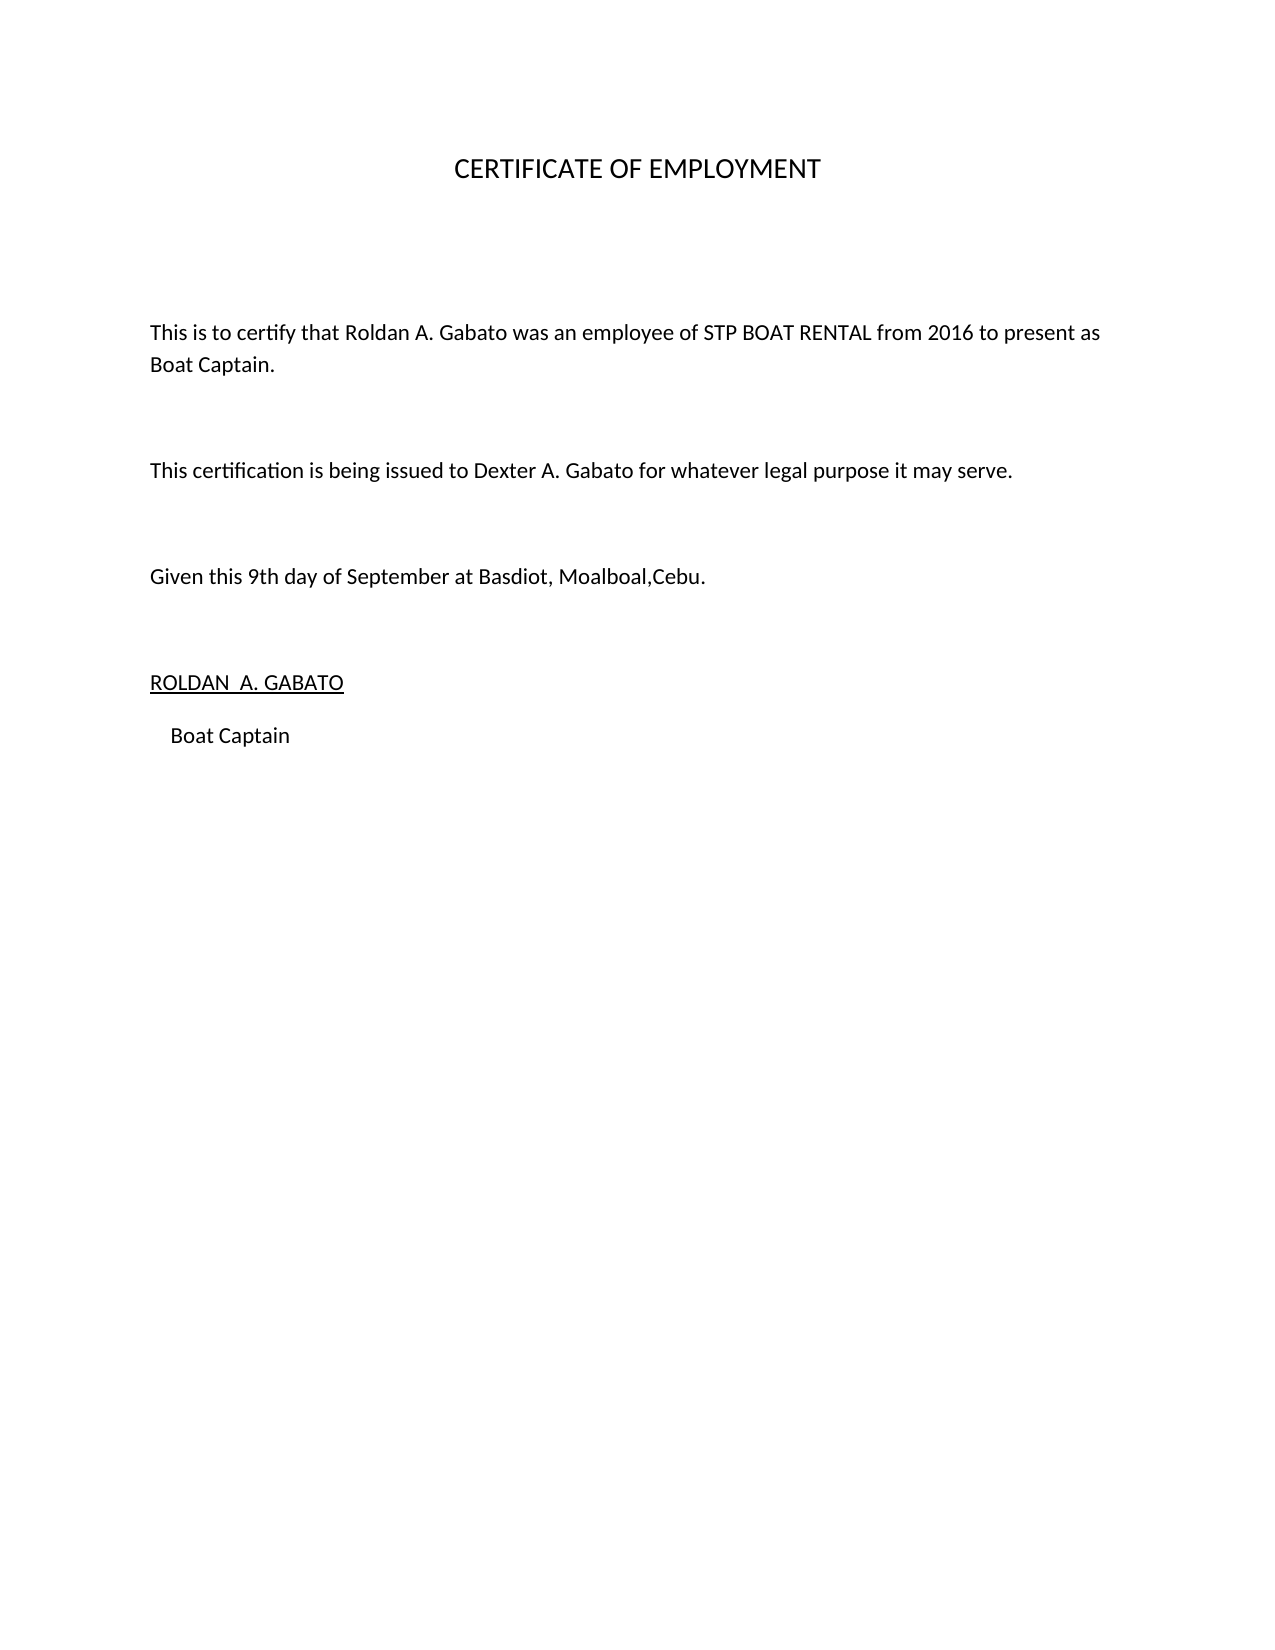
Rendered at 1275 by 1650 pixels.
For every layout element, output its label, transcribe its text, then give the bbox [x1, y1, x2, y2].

text Boat Captain [150, 721, 1125, 749]
text CERTIFICATE OF EMPLOYMENT [150, 150, 1125, 186]
text ROLDAN A. GABATO [150, 668, 1125, 696]
text This is to certify that Roldan A. Gabato was an employee of STP BOAT RENTAL from 2016 to present as Boat Captain. [150, 318, 1125, 378]
text Given this 9th day of September at Basdiot, Moalboal,Cebu. [150, 562, 1125, 590]
text This certification is being issued to Dexter A. Gabato for whatever legal purpose it may serve. [150, 456, 1125, 484]
